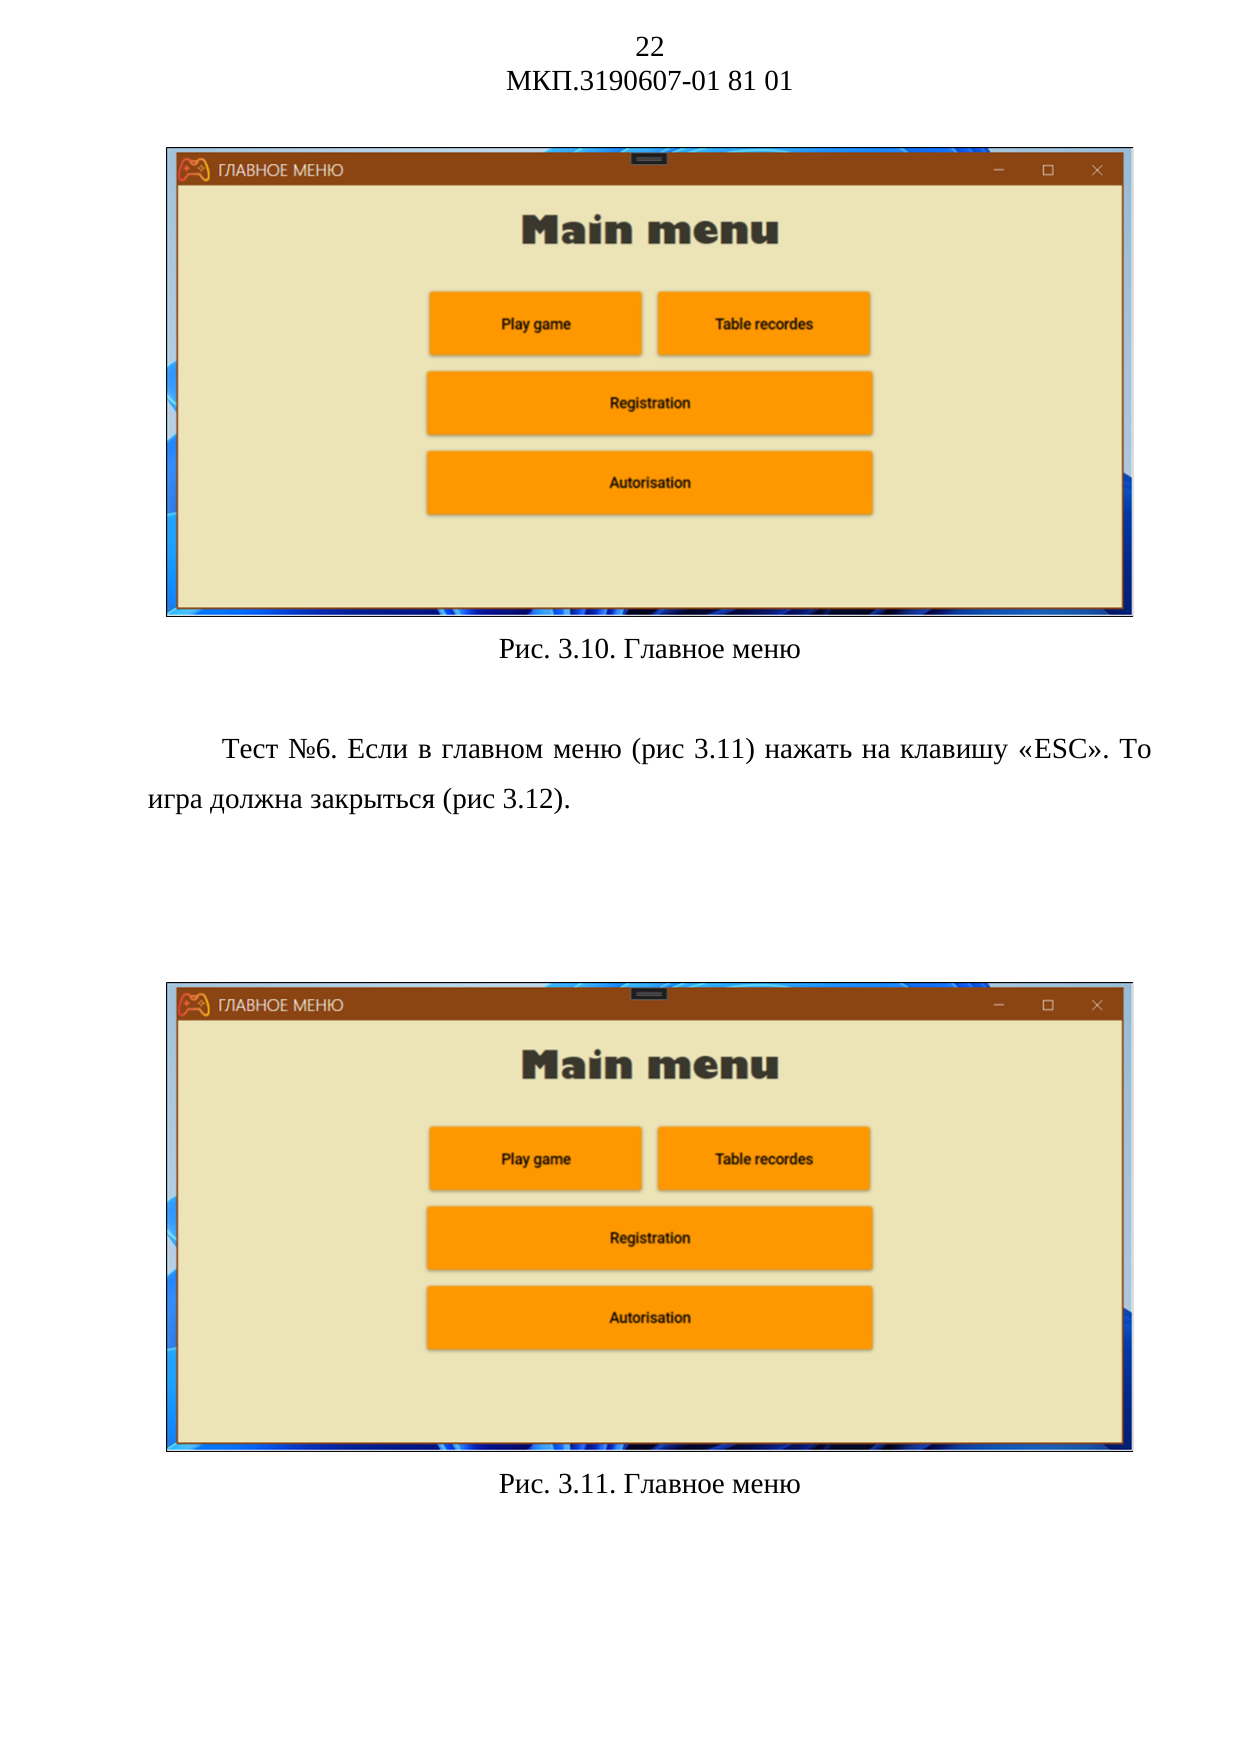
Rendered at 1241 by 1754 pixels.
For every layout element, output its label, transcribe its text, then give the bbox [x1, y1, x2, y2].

text Рис. 3.10. Главное меню [148, 631, 1152, 664]
text Тест №6. Если в главном меню (рис 3.11) нажать на клавишу «ESC». То игра должна закрыться (рис 3.12). [148, 731, 1152, 815]
picture [166, 982, 1134, 1452]
picture [166, 147, 1134, 617]
text Рис. 3.11. Главное меню [148, 1466, 1152, 1499]
